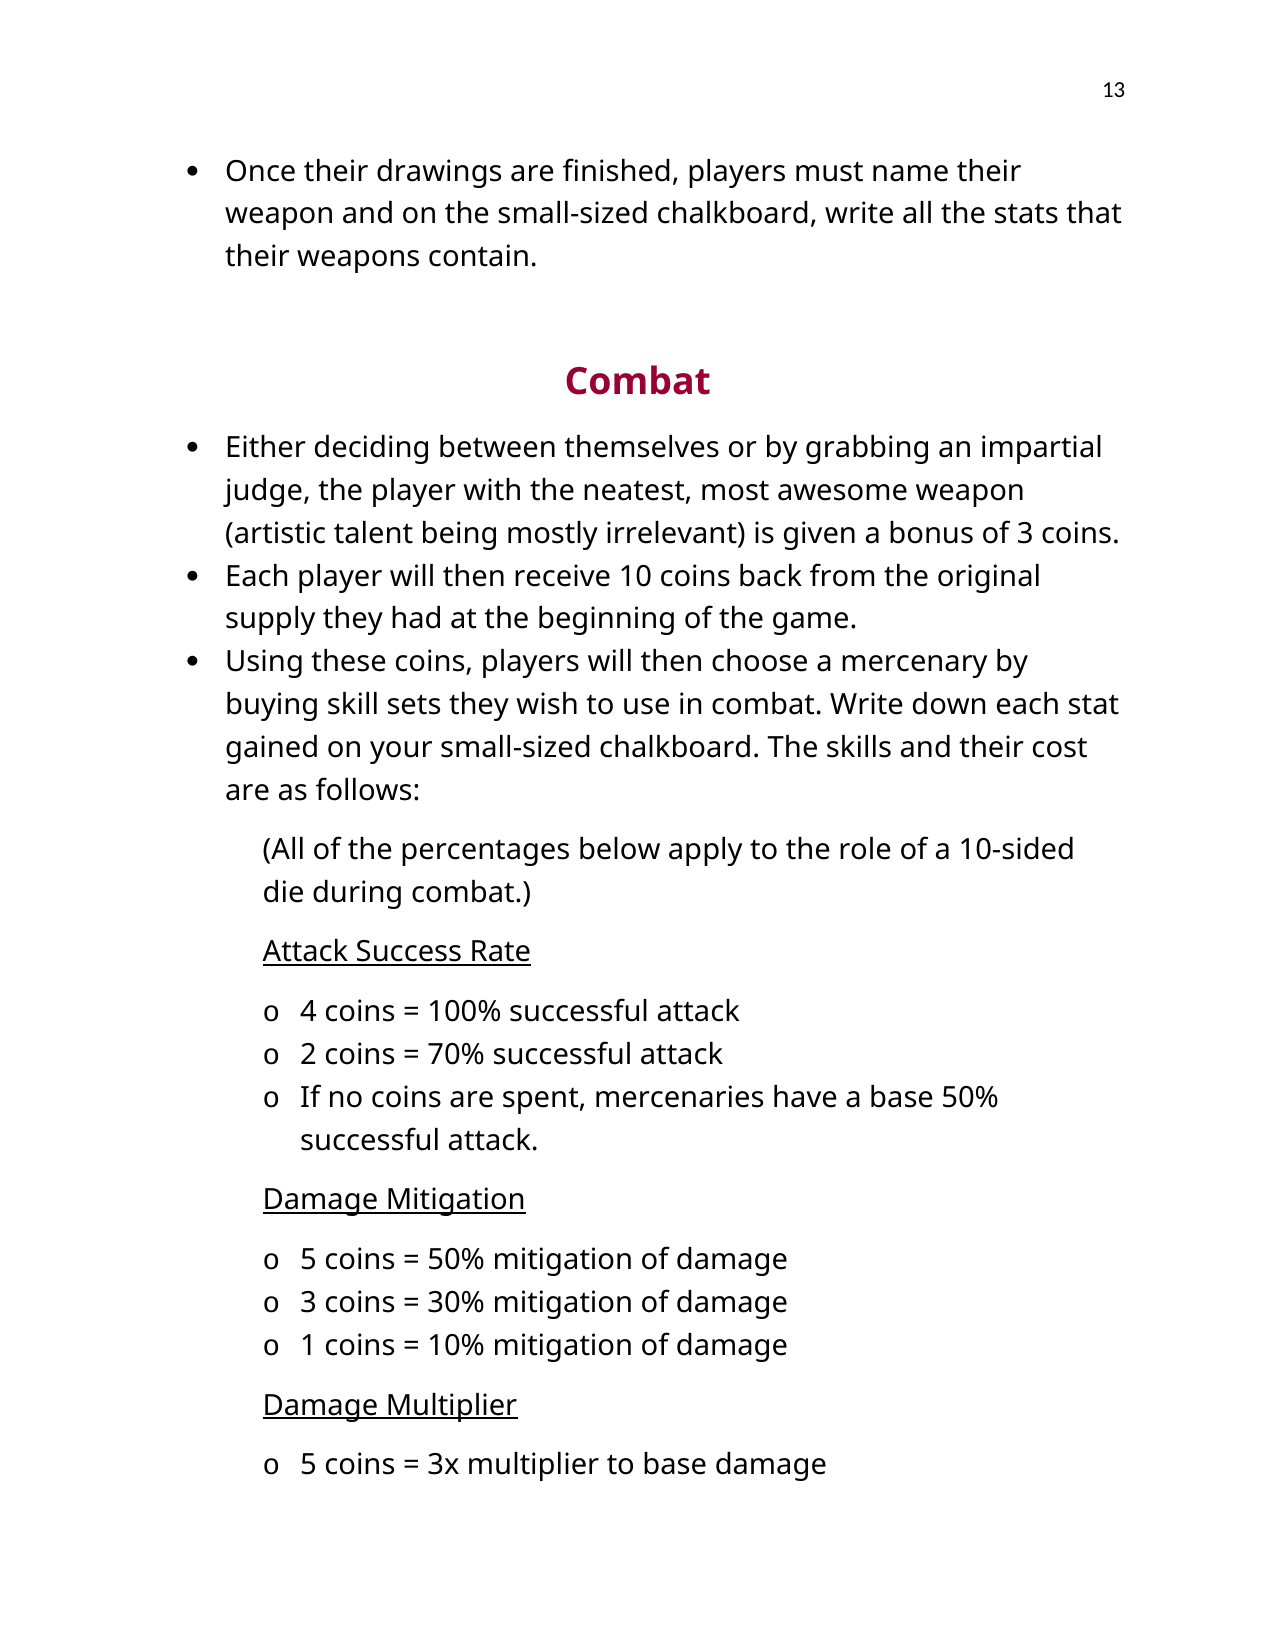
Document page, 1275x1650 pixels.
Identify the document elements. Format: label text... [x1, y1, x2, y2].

list Once their drawings are finished, players must name their weapon and on the small-sized chalkboard, write all the stats that their weapons contain. [187, 150, 1125, 275]
list If no coins are spent, mercenaries have a base 50% successful attack. [262, 1076, 1125, 1159]
text Damage Mitigation [262, 1179, 1125, 1218]
list Using these coins, players will then choose a mercenary by buying skill sets they wish to use in combat. Write down each stat gained on your small-sized chalkboard. The skills and their cost are as follows: [187, 640, 1125, 808]
text Combat [150, 354, 1125, 406]
list 2 coins = 70% successful attack [262, 1033, 1125, 1073]
text (All of the percentages below apply to the role of a 10-sided die during combat.) [262, 828, 1125, 911]
list 5 coins = 50% mitigation of damage [262, 1238, 1125, 1278]
list Either deciding between themselves or by grabbing an impartial judge, the player with the neatest, most awesome weapon (artistic talent being mostly irrelevant) is given a bonus of 3 coins. [187, 426, 1125, 552]
list 4 coins = 100% successful attack [262, 990, 1125, 1030]
list Each player will then receive 10 coins back from the original supply they had at the beginning of the game. [187, 555, 1125, 637]
list 3 coins = 30% mitigation of damage [262, 1281, 1125, 1321]
list 1 coins = 10% mitigation of damage [262, 1324, 1125, 1364]
text Attack Success Rate [225, 931, 1125, 970]
text Damage Multiplier [262, 1384, 1125, 1423]
list 5 coins = 3x multiplier to base damage [262, 1443, 1125, 1483]
